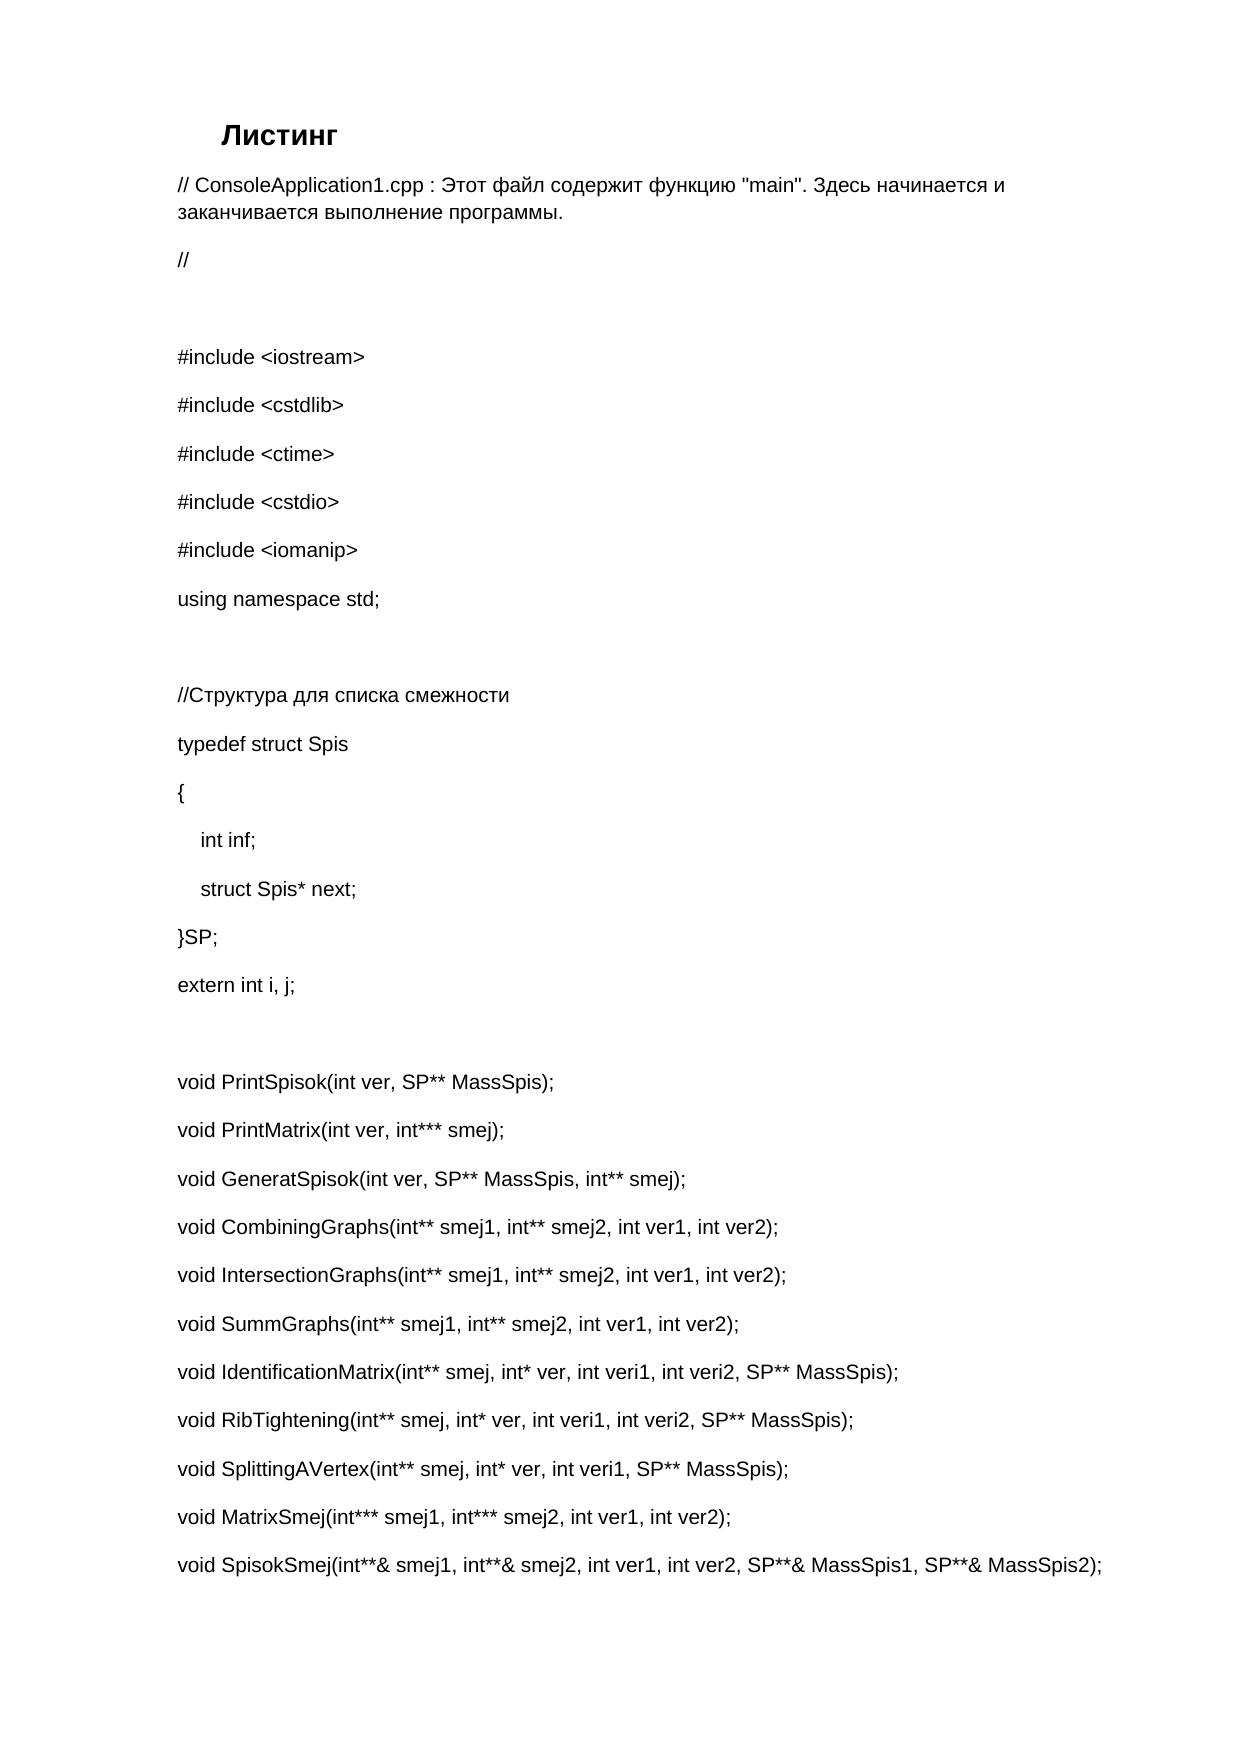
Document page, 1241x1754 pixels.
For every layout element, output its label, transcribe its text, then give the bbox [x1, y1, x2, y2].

text // ConsoleApplication1.cpp : Этот файл содержит функцию "main". Здесь начинается и заканчивается выполнение программы. [177, 172, 1152, 224]
text void PrintSpisok(int ver, SP** MassSpis); [177, 1070, 1152, 1094]
text int inf; [177, 828, 1152, 852]
text void PrintMatrix(int ver, int*** smej); [177, 1118, 1152, 1142]
text void SplittingAVertex(int** smej, int* ver, int veri1, SP** MassSpis); [177, 1457, 1152, 1481]
text #include <cstdlib> [177, 393, 1152, 417]
text void MatrixSmej(int*** smej1, int*** smej2, int ver1, int ver2); [177, 1505, 1152, 1529]
text void CombiningGraphs(int** smej1, int** smej2, int ver1, int ver2); [177, 1215, 1152, 1239]
text void IdentificationMatrix(int** smej, int* ver, int veri1, int veri2, SP** MassSpis); [177, 1360, 1152, 1384]
text void RibTightening(int** smej, int* ver, int veri1, int veri2, SP** MassSpis); [177, 1408, 1152, 1432]
text #include <ctime> [177, 442, 1152, 466]
text { [177, 780, 1152, 804]
text void SummGraphs(int** smej1, int** smej2, int ver1, int ver2); [177, 1312, 1152, 1336]
text #include <iomanip> [177, 538, 1152, 562]
text #include <iostream> [177, 345, 1152, 369]
text void IntersectionGraphs(int** smej1, int** smej2, int ver1, int ver2); [177, 1263, 1152, 1287]
text #include <cstdio> [177, 490, 1152, 514]
text //Структура для списка смежности [177, 683, 1152, 707]
text typedef struct Spis [177, 732, 1152, 756]
text using namespace std; [177, 587, 1152, 611]
text // [177, 248, 1152, 272]
text }SP; [177, 925, 1152, 949]
text extern int i, j; [177, 973, 1152, 997]
text Листинг [221, 118, 1152, 152]
text void GeneratSpisok(int ver, SP** MassSpis, int** smej); [177, 1167, 1152, 1191]
text struct Spis* next; [177, 877, 1152, 901]
text void SpisokSmej(int**& smej1, int**& smej2, int ver1, int ver2, SP**& MassSpis1, SP**& MassSpis2); [177, 1553, 1152, 1577]
